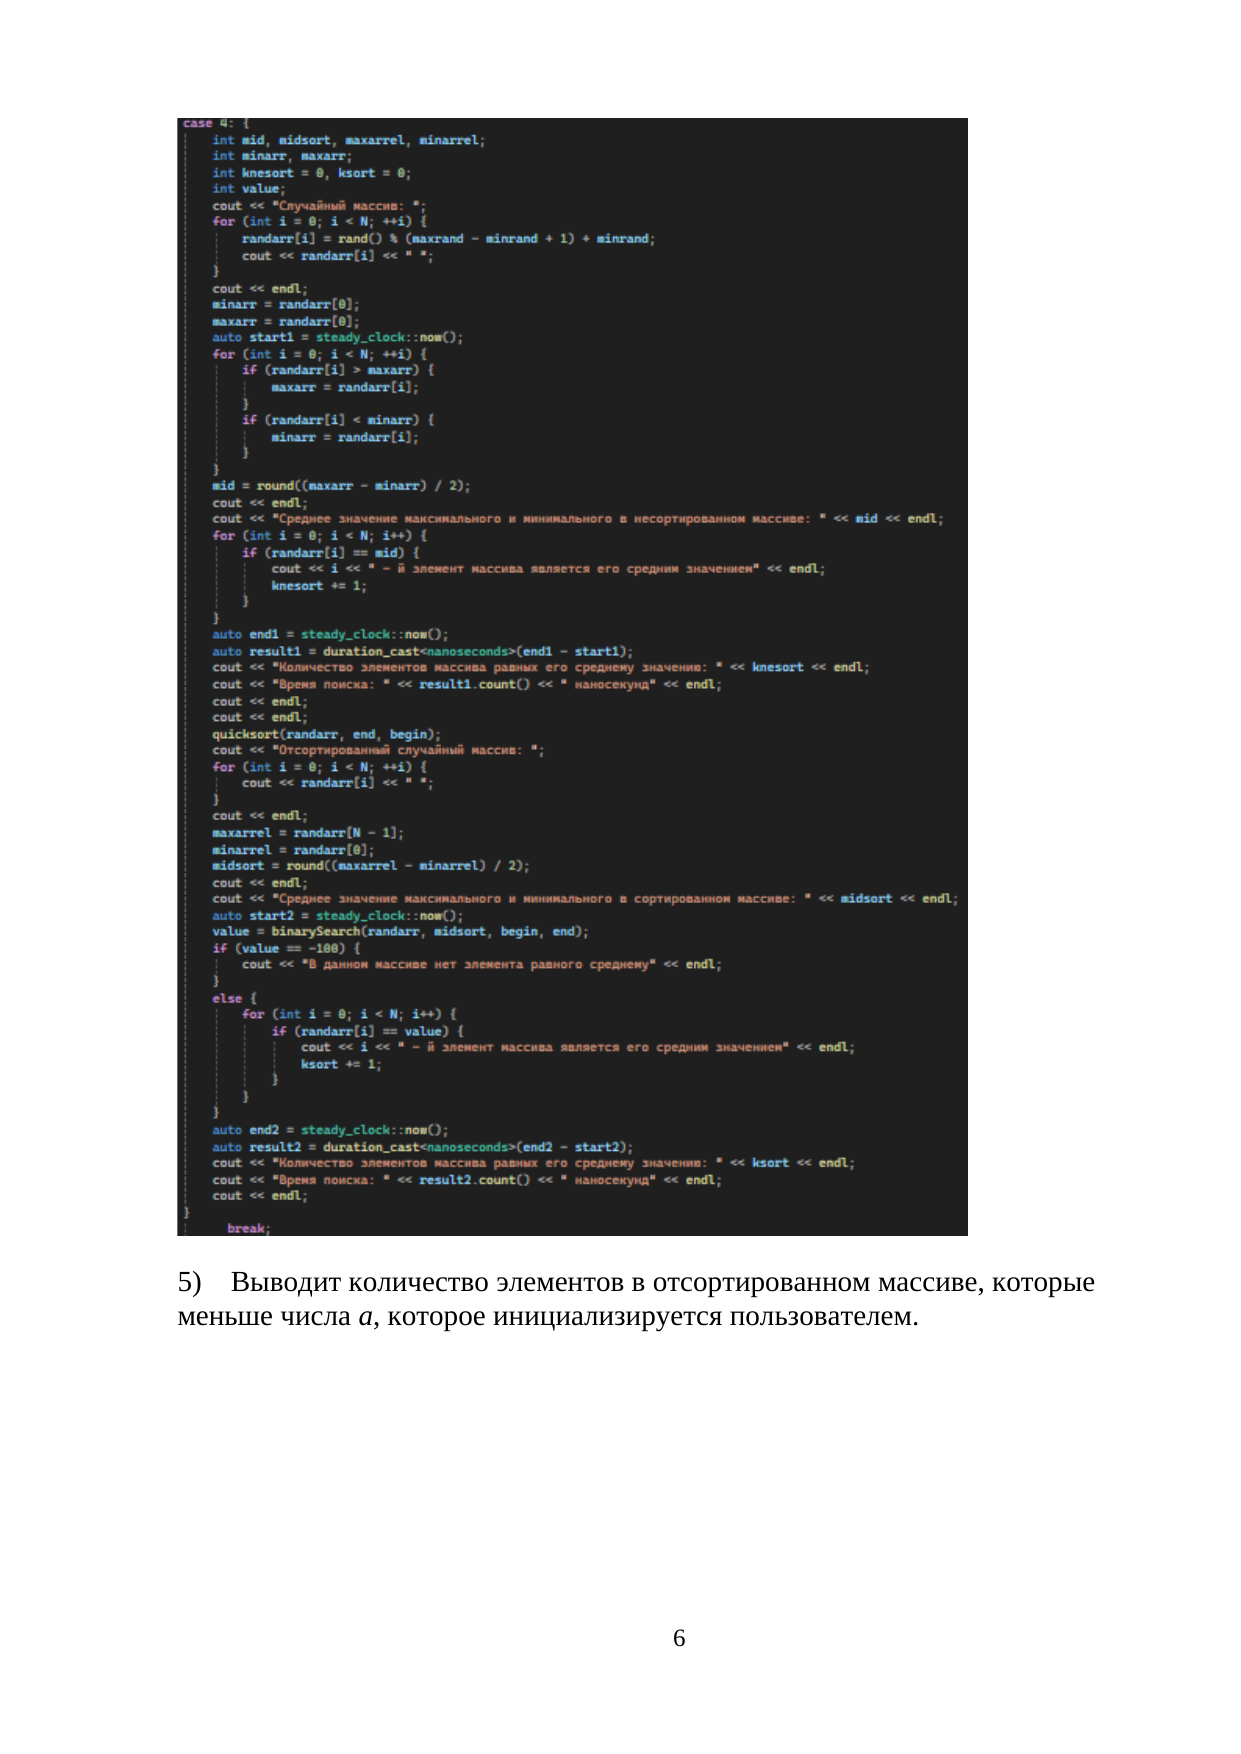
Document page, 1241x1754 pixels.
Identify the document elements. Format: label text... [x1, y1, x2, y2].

text 5) Выводит количество элементов в отсортированном массиве, которые меньше числа a, которое инициализируется пользователем. [177, 1264, 1181, 1332]
picture [177, 118, 968, 1236]
